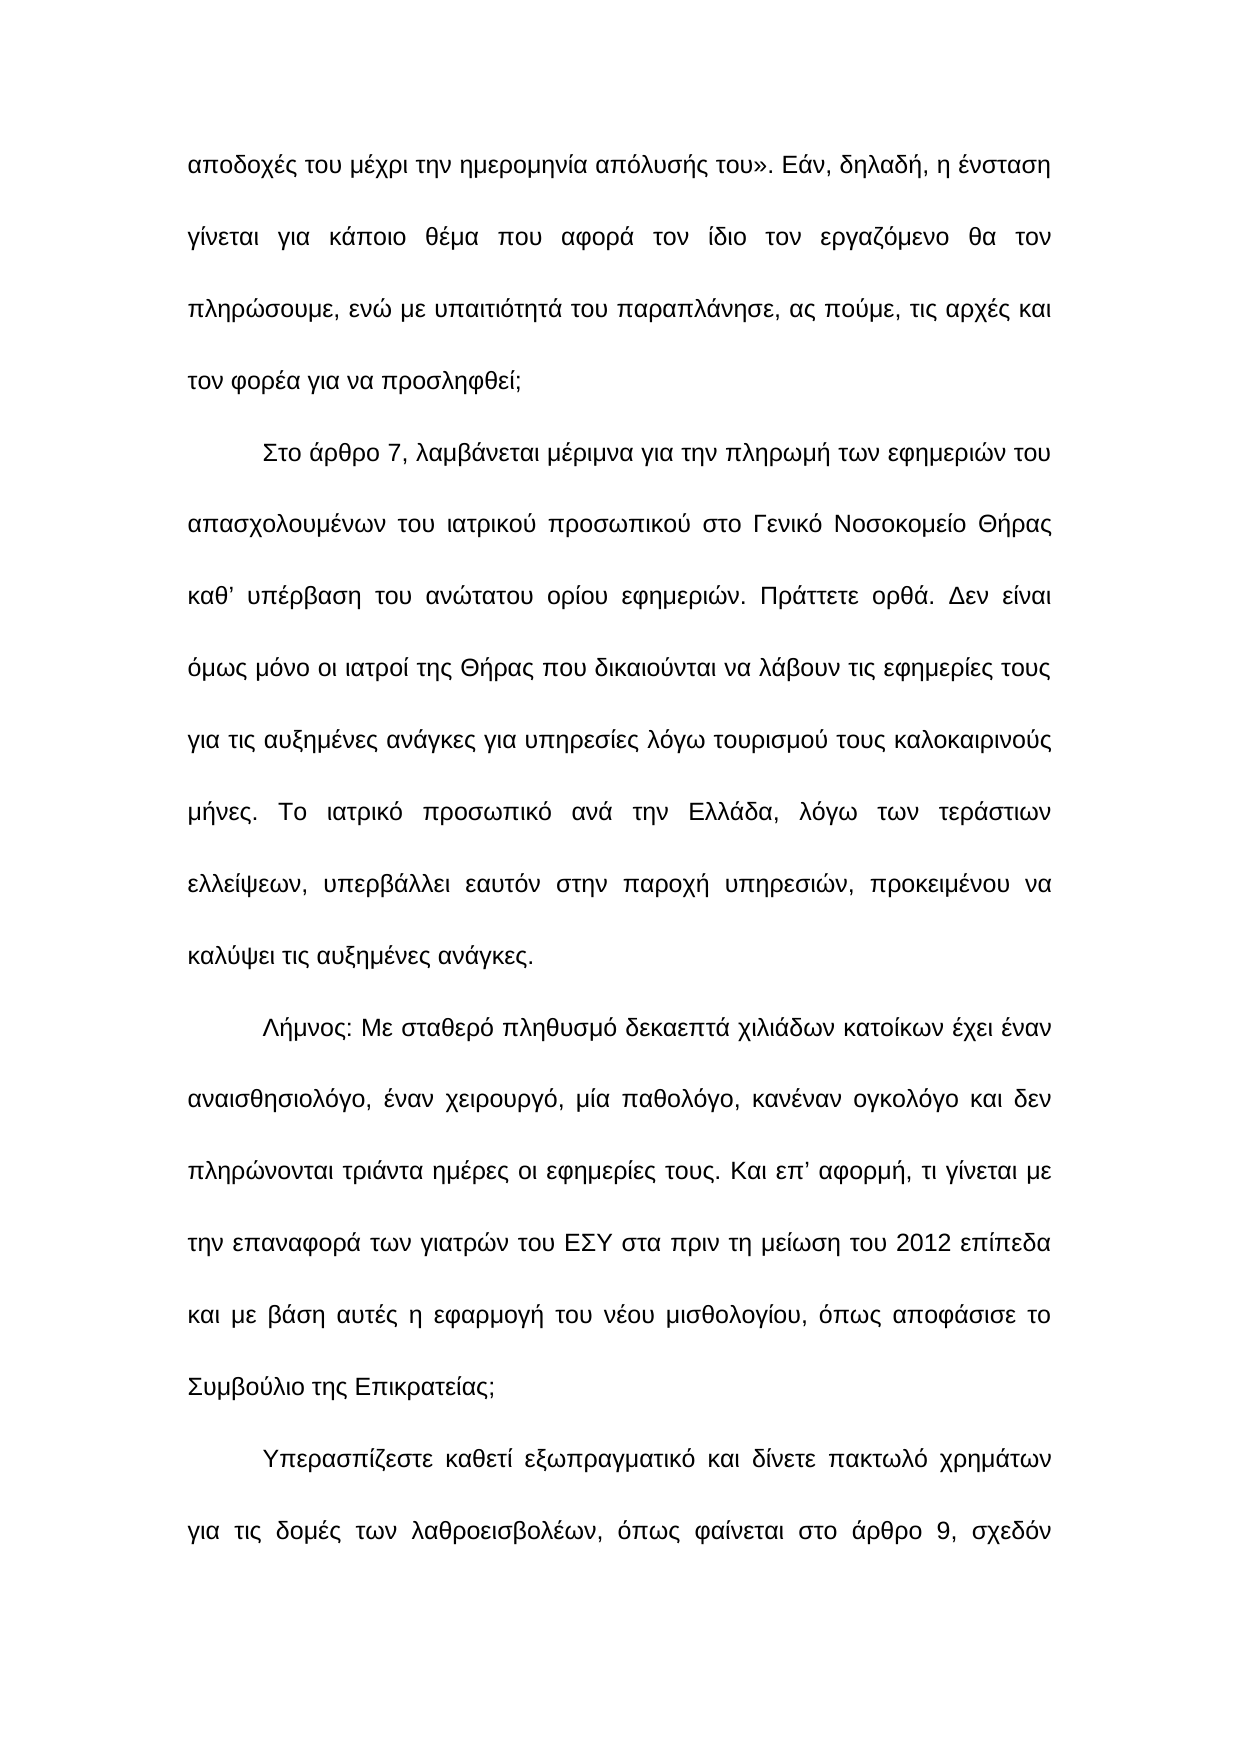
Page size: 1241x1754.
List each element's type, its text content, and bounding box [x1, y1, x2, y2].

text Στο άρθρο 7, λαμβάνεται μέριμνα για την πληρωμή των εφημεριών του απασχολουμένων του ιατρικού προσωπικού στο Γενικό Νοσοκομείο Θήρας καθ’ υπέρβαση του ανώτατου ορίου εφημεριών. Πράττετε ορθά. Δεν είναι όμως μόνο οι ιατροί της Θήρας που δικαιούνται να λάβουν τις εφημερίες τους για τις αυξημένες ανάγκες για υπηρεσίες λόγω τουρισμού τους καλοκαιρινούς μήνες. Το ιατρικό προσωπικό ανά την Ελλάδα, λόγω των τεράστιων ελλείψεων, υπερβάλλει εαυτόν στην παροχή υπηρεσιών, προκειμένου να καλύψει τις αυξημένες ανάγκες. [187, 437, 1053, 969]
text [187, 150, 1053, 394]
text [187, 1444, 1053, 1544]
text Λήμνος: Με σταθερό πληθυσμό δεκαεπτά χιλιάδων κατοίκων έχει έναν αναισθησιολόγο, έναν χειρουργό, μία παθολόγο, κανέναν ογκολόγο και δεν πληρώνονται τριάντα ημέρες οι εφημερίες τους. Και επ’ αφορμή, τι γίνεται με την επαναφορά των γιατρών του ΕΣΥ στα πριν τη μείωση του 2012 επίπεδα και με βάση αυτές η εφαρμογή του νέου μισθολογίου, όπως αποφάσισε το Συμβούλιο της Επικρατείας; [187, 1012, 1053, 1401]
